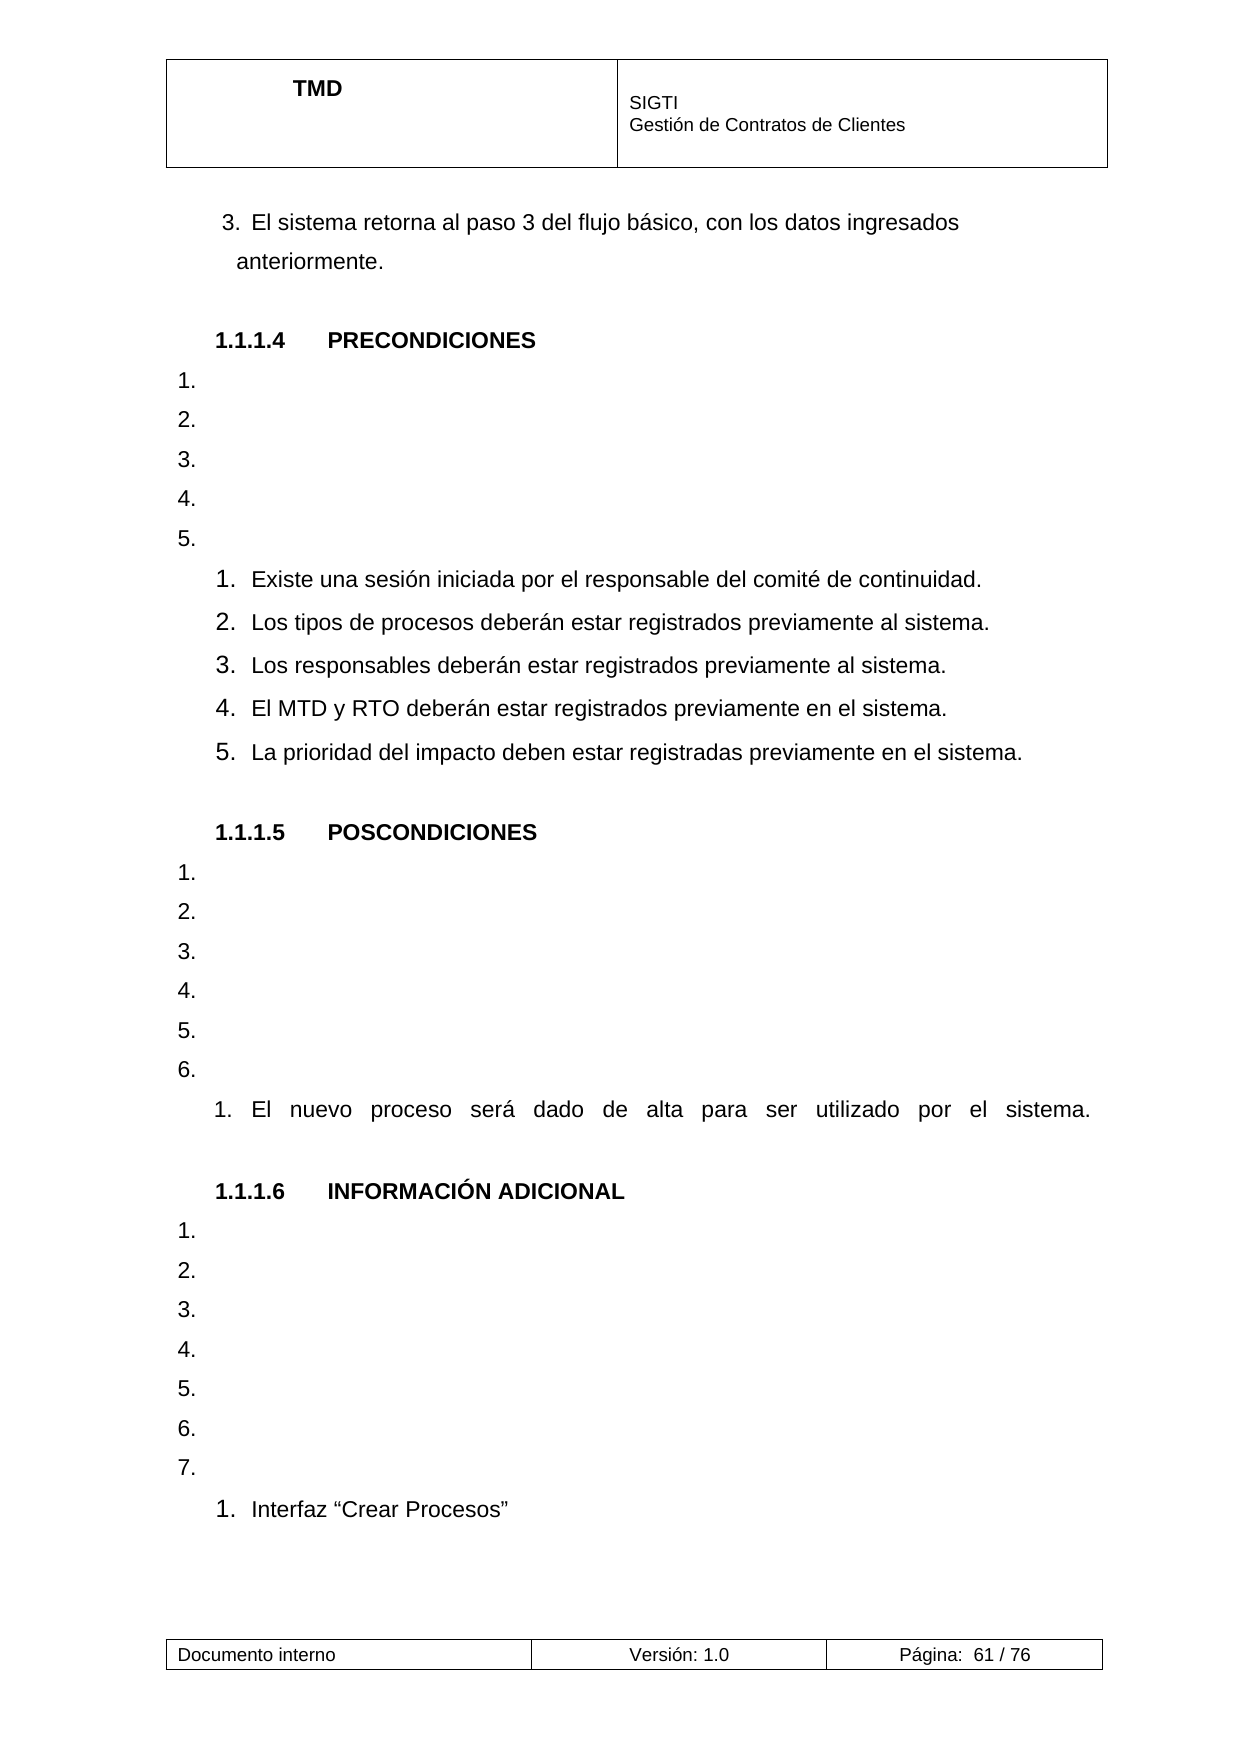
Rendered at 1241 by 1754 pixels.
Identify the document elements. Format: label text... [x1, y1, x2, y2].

subtitle POSCONDICIONES [215, 819, 1092, 846]
list La prioridad del impacto deben estar registradas previamente en el sistema. [236, 737, 1092, 765]
list El nuevo proceso será dado de alta para ser utilizado por el sistema. [213, 1096, 1092, 1164]
list Interfaz “Crear Procesos” [236, 1494, 1092, 1522]
list Los responsables deberán estar registrados previamente al sistema. [236, 650, 1092, 679]
subtitle PRECONDICIONES [215, 327, 1092, 353]
subtitle INFORMACIÓN ADICIONAL [215, 1178, 1092, 1204]
list El sistema retorna al paso 3 del flujo básico, con los datos ingresados anteriormente. [222, 209, 1092, 274]
list El MTD y RTO deberán estar registrados previamente en el sistema. [236, 693, 1092, 722]
list Existe una sesión iniciada por el responsable del comité de continuidad. [236, 564, 1092, 593]
list Los tipos de procesos deberán estar registrados previamente al sistema. [236, 607, 1092, 636]
